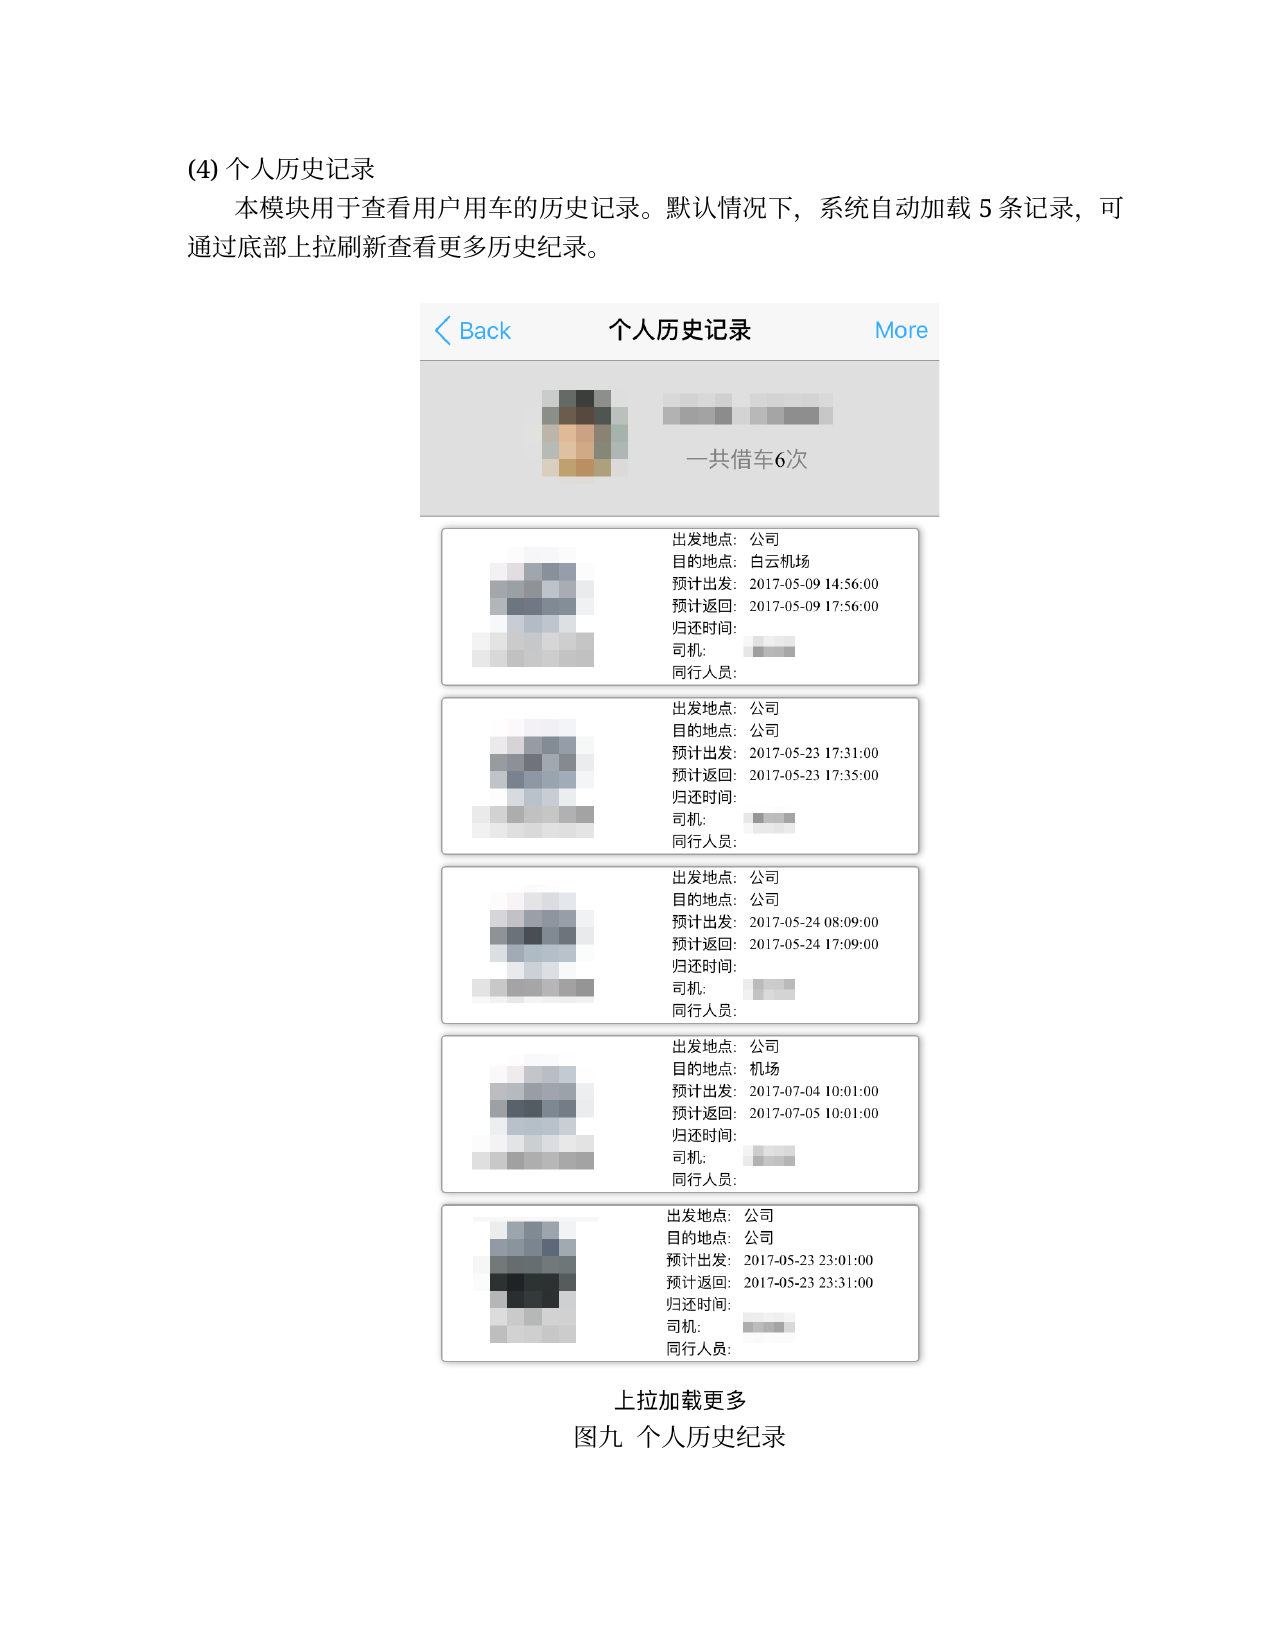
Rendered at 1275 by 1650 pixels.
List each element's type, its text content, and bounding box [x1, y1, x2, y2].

list 个人历史记录 [187, 150, 1125, 186]
picture [420, 303, 940, 1416]
list 本模块用于查看用户用车的历史记录。默认情况下，系统自动加载5条记录，可通过底部上拉刷新查看更多历史纪录。 [187, 189, 1125, 264]
list 图九 个人历史纪录 [187, 1418, 1125, 1453]
